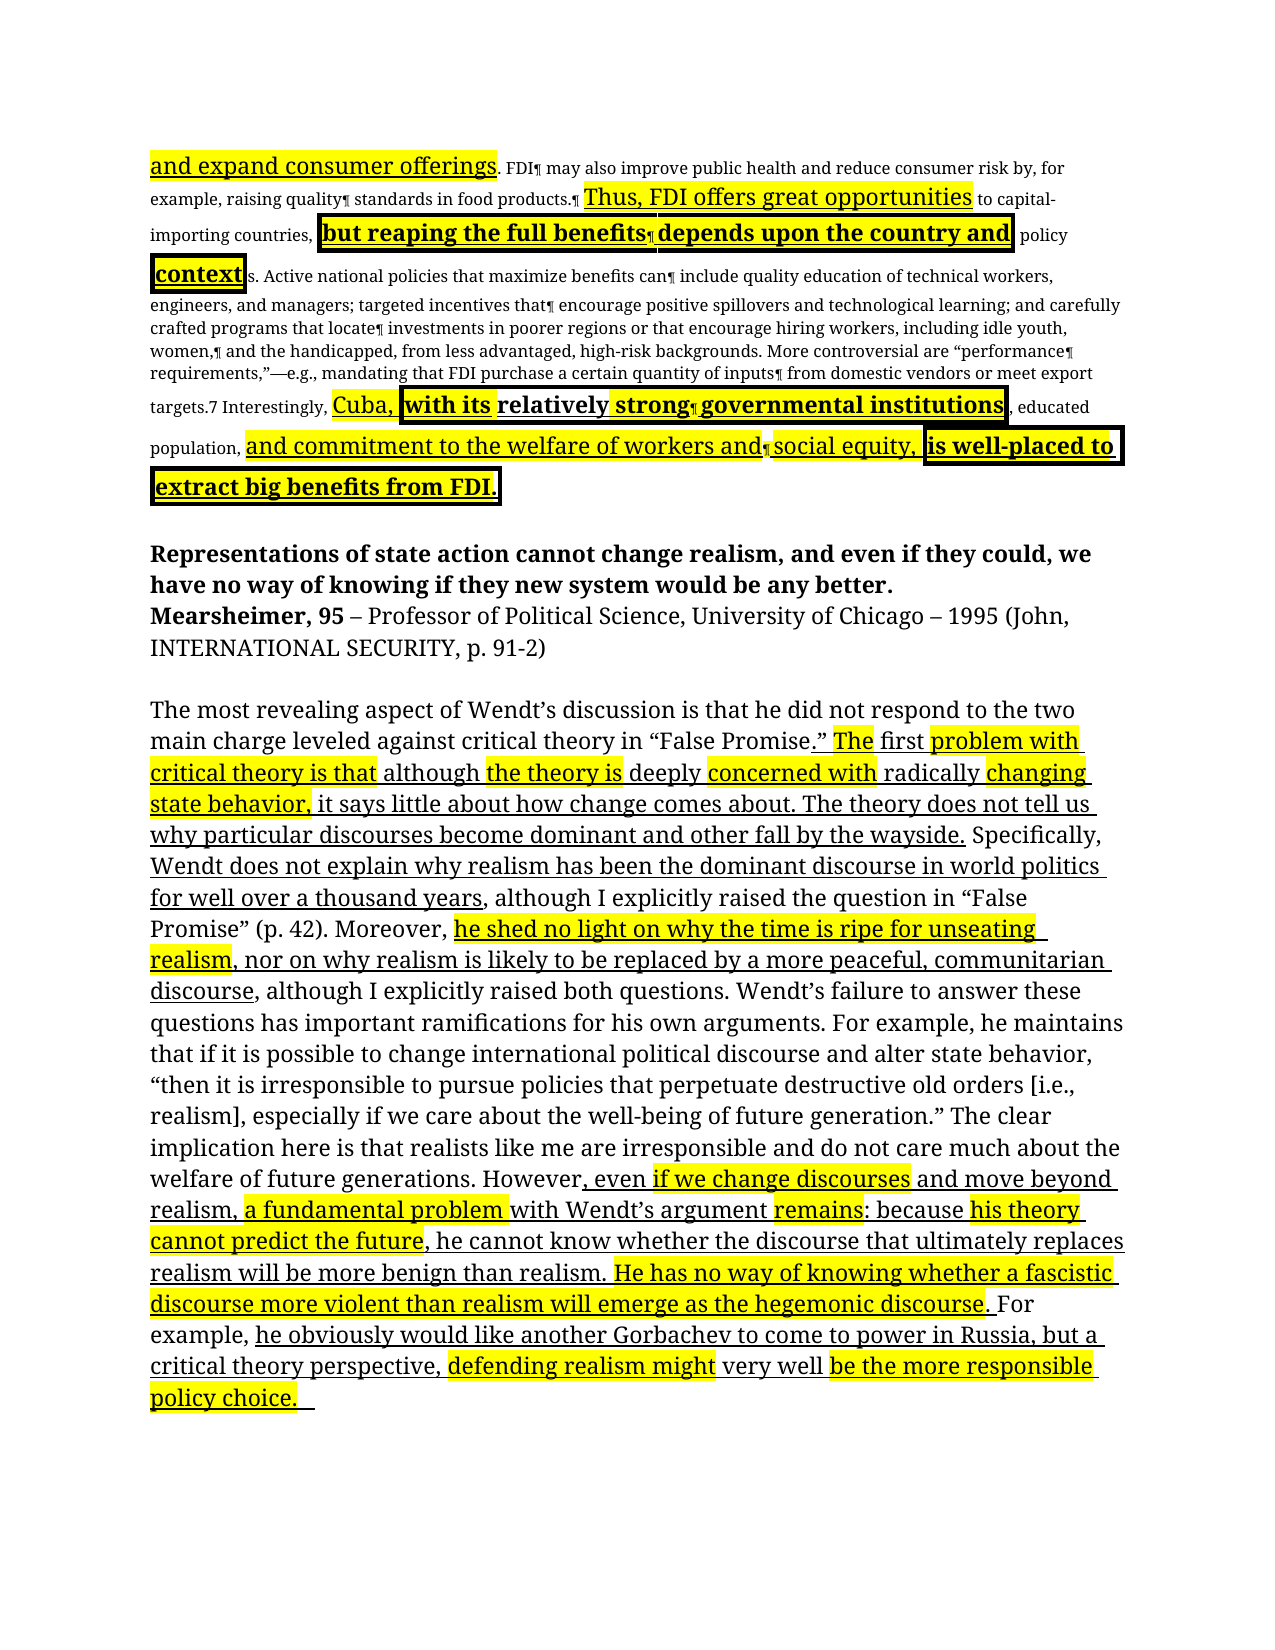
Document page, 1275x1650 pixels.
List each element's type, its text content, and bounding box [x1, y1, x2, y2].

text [150, 150, 1125, 506]
text The most revealing aspect of Wendt’s discussion is that he did not respond to the two main charge leveled against critical theory in “False Promise.” The first problem with critical theory is that although the theory is deeply concerned with radically changing state behavior, it says little about how change comes about. The theory does not tell us why particular discourses become dominant and other fall by the wayside. Specifically, Wendt does not explain why realism has been the dominant discourse in world politics for well over a thousand years, although I explicitly raised the question in “False Promise” (p. 42). Moreover, he shed no light on why the time is ripe for unseating realism, nor on why realism is likely to be replaced by a more peaceful, communitarian discourse, although I explicitly raised both questions. Wendt’s failure to answer these questions has important ramifications for his own arguments. For example, he maintains that if it is possible to change international political discourse and alter state behavior, “then it is irresponsible to pursue policies that perpetuate destructive old orders [i.e., realism], especially if we care about the well-being of future generation.” The clear implication here is that realists like me are irresponsible and do not care much about the welfare of future generations. However, even if we change discourses and move beyond realism, a fundamental problem with Wendt’s argument remains: because his theory cannot predict the future, he cannot know whether the discourse that ultimately replaces realism will be more benign than realism. He has no way of knowing whether a fascistic discourse more violent than realism will emerge as the hegemonic discourse. For example, he obviously would like another Gorbachev to come to power in Russia, but a critical theory perspective, defending realism might very well be the more responsible policy choice. [150, 694, 1125, 1252]
text The most revealing aspect of Wendt’s discussion is that he did not respond to the two main charge leveled against critical theory in “False Promise.” The first problem with critical theory is that although the theory is deeply concerned with radically changing state behavior, it says little about how change comes about. The theory does not tell us why particular discourses become dominant and other fall by the wayside. Specifically, Wendt does not explain why realism has been the dominant discourse in world politics for well over a thousand years, although I explicitly raised the question in “False Promise” (p. 42). Moreover, he shed no light on why the time is ripe for unseating realism, nor on why realism is likely to be replaced by a more peaceful, communitarian discourse, although I explicitly raised both questions. Wendt’s failure to answer these questions has important ramifications for his own arguments. For example, he maintains that if it is possible to change international political discourse and alter state behavior, “then it is irresponsible to pursue policies that perpetuate destructive old orders [i.e., realism], especially if we care about the well-being of future generation.” The clear implication here is that realists like me are irresponsible and do not care much about the welfare of future generations. However, even if we change discourses and move beyond realism, a fundamental problem with Wendt’s argument remains: because his theory cannot predict the future, he cannot know whether the discourse that ultimately replaces realism will be more benign than realism. He has no way of knowing whether a fascistic discourse more violent than realism will emerge as the hegemonic discourse. For example, he obviously would like another Gorbachev to come to power in Russia, but a critical theory perspective, defending realism might very well be the more responsible policy choice. [150, 1253, 1125, 1413]
text Representations of state action cannot change realism, and even if they could, we have no way of knowing if they new system would be any better. [150, 538, 1125, 600]
text Mearsheimer, 95 – Professor of Political Science, University of Chicago – 1995 (John, INTERNATIONAL SECURITY, p. 91-2) [150, 600, 1125, 663]
